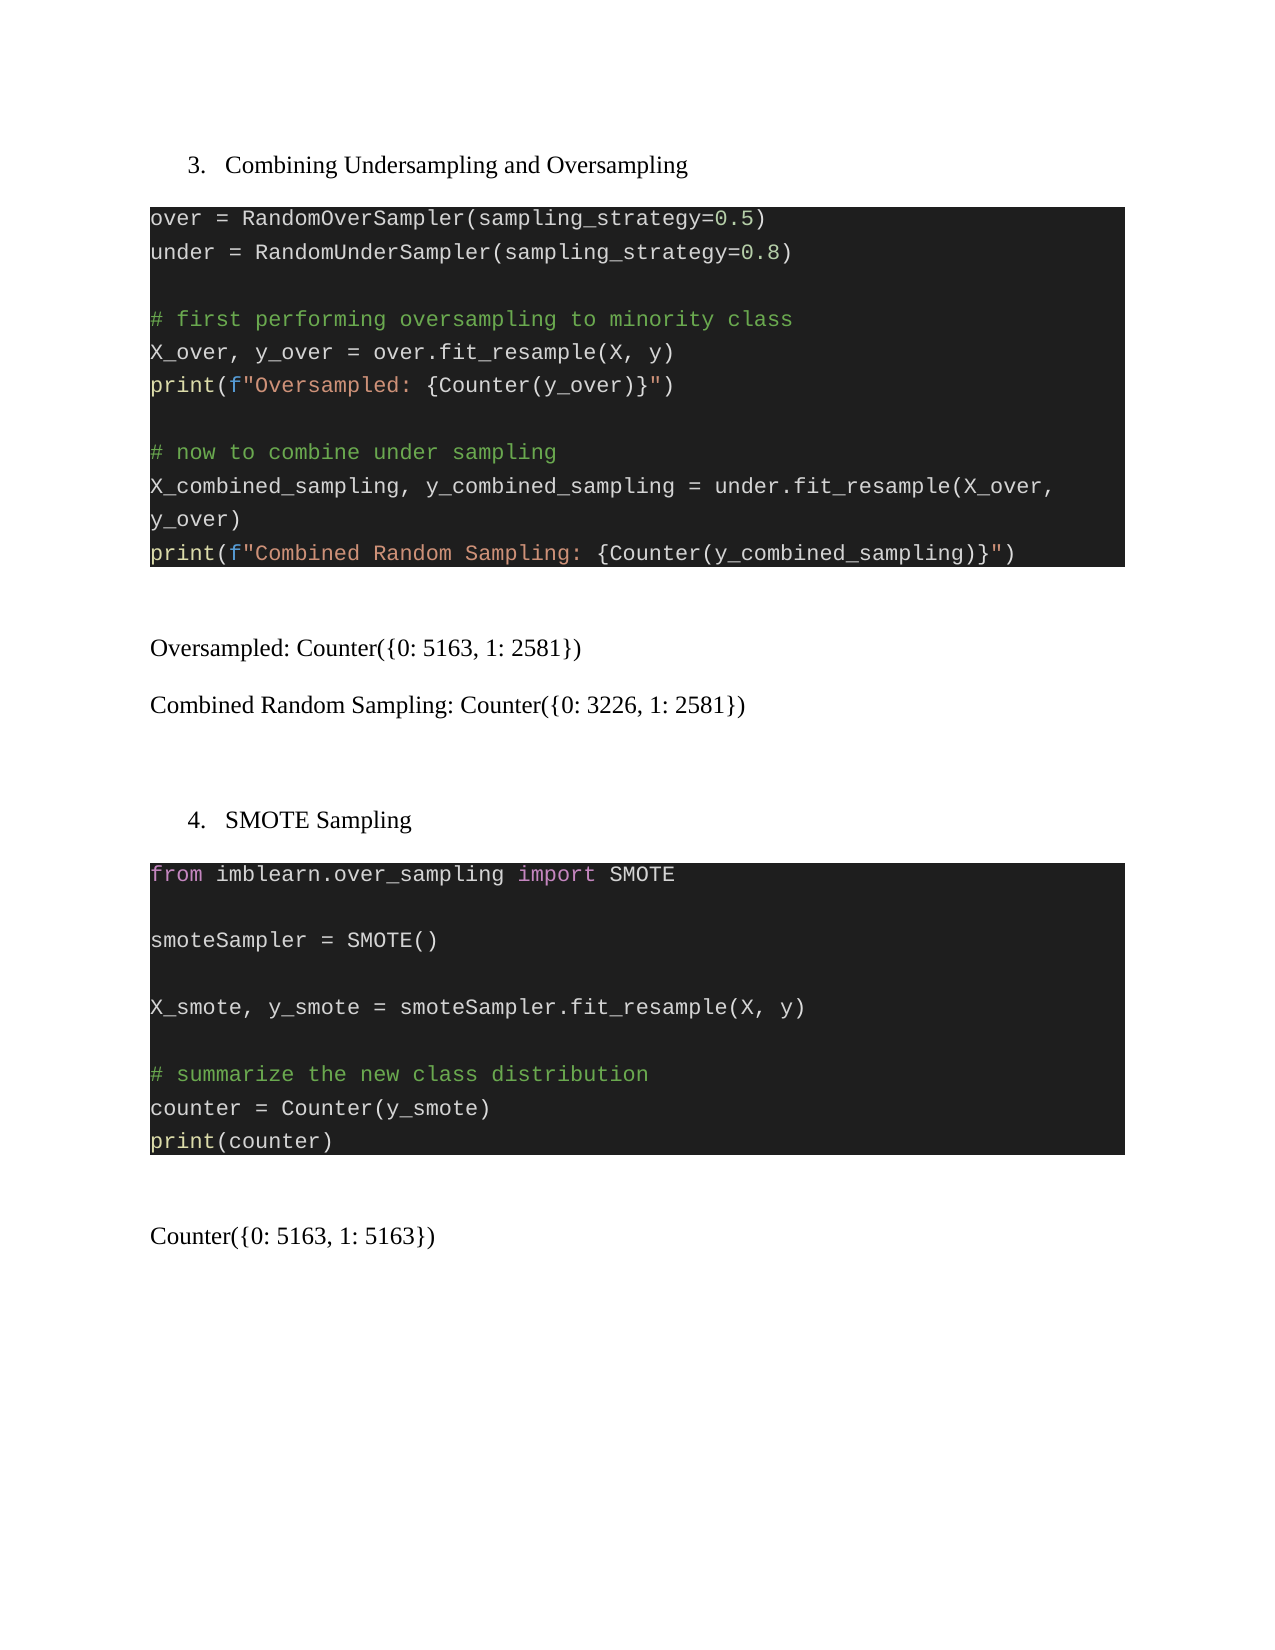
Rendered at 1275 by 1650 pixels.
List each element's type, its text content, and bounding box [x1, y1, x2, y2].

text print(f"Combined Random Sampling: {Counter(y_combined_sampling)}") [150, 542, 1125, 567]
text over = RandomOverSampler(sampling_strategy=0.5) [150, 207, 1125, 232]
text Combined Random Sampling: Counter({0: 3226, 1: 2581}) [150, 690, 1125, 719]
text Oversampled: Counter({0: 5163, 1: 2581}) [150, 633, 1125, 662]
text X_combined_sampling, y_combined_sampling = under.fit_resample(X_over, y_over) [150, 475, 1125, 533]
text # summarize the new class distribution [150, 1063, 1125, 1088]
list SMOTE Sampling [187, 805, 1125, 834]
text from imblearn.over_sampling import SMOTE [150, 863, 1125, 888]
text print(counter) [150, 1130, 1125, 1155]
text Counter({0: 5163, 1: 5163}) [150, 1221, 1125, 1250]
text X_over, y_over = over.fit_resample(X, y) [150, 341, 1125, 366]
text print(f"Oversampled: {Counter(y_over)}") [150, 375, 1125, 399]
text counter = Counter(y_smote) [150, 1097, 1125, 1122]
text X_smote, y_smote = smoteSampler.fit_resample(X, y) [150, 997, 1125, 1021]
list Combining Undersampling and Oversampling [187, 150, 1125, 179]
text # first performing oversampling to minority class [150, 308, 1125, 333]
text smoteSampler = SMOTE() [150, 930, 1125, 954]
text # now to combine under sampling [150, 442, 1125, 466]
text under = RandomUnderSampler(sampling_strategy=0.8) [150, 241, 1125, 266]
